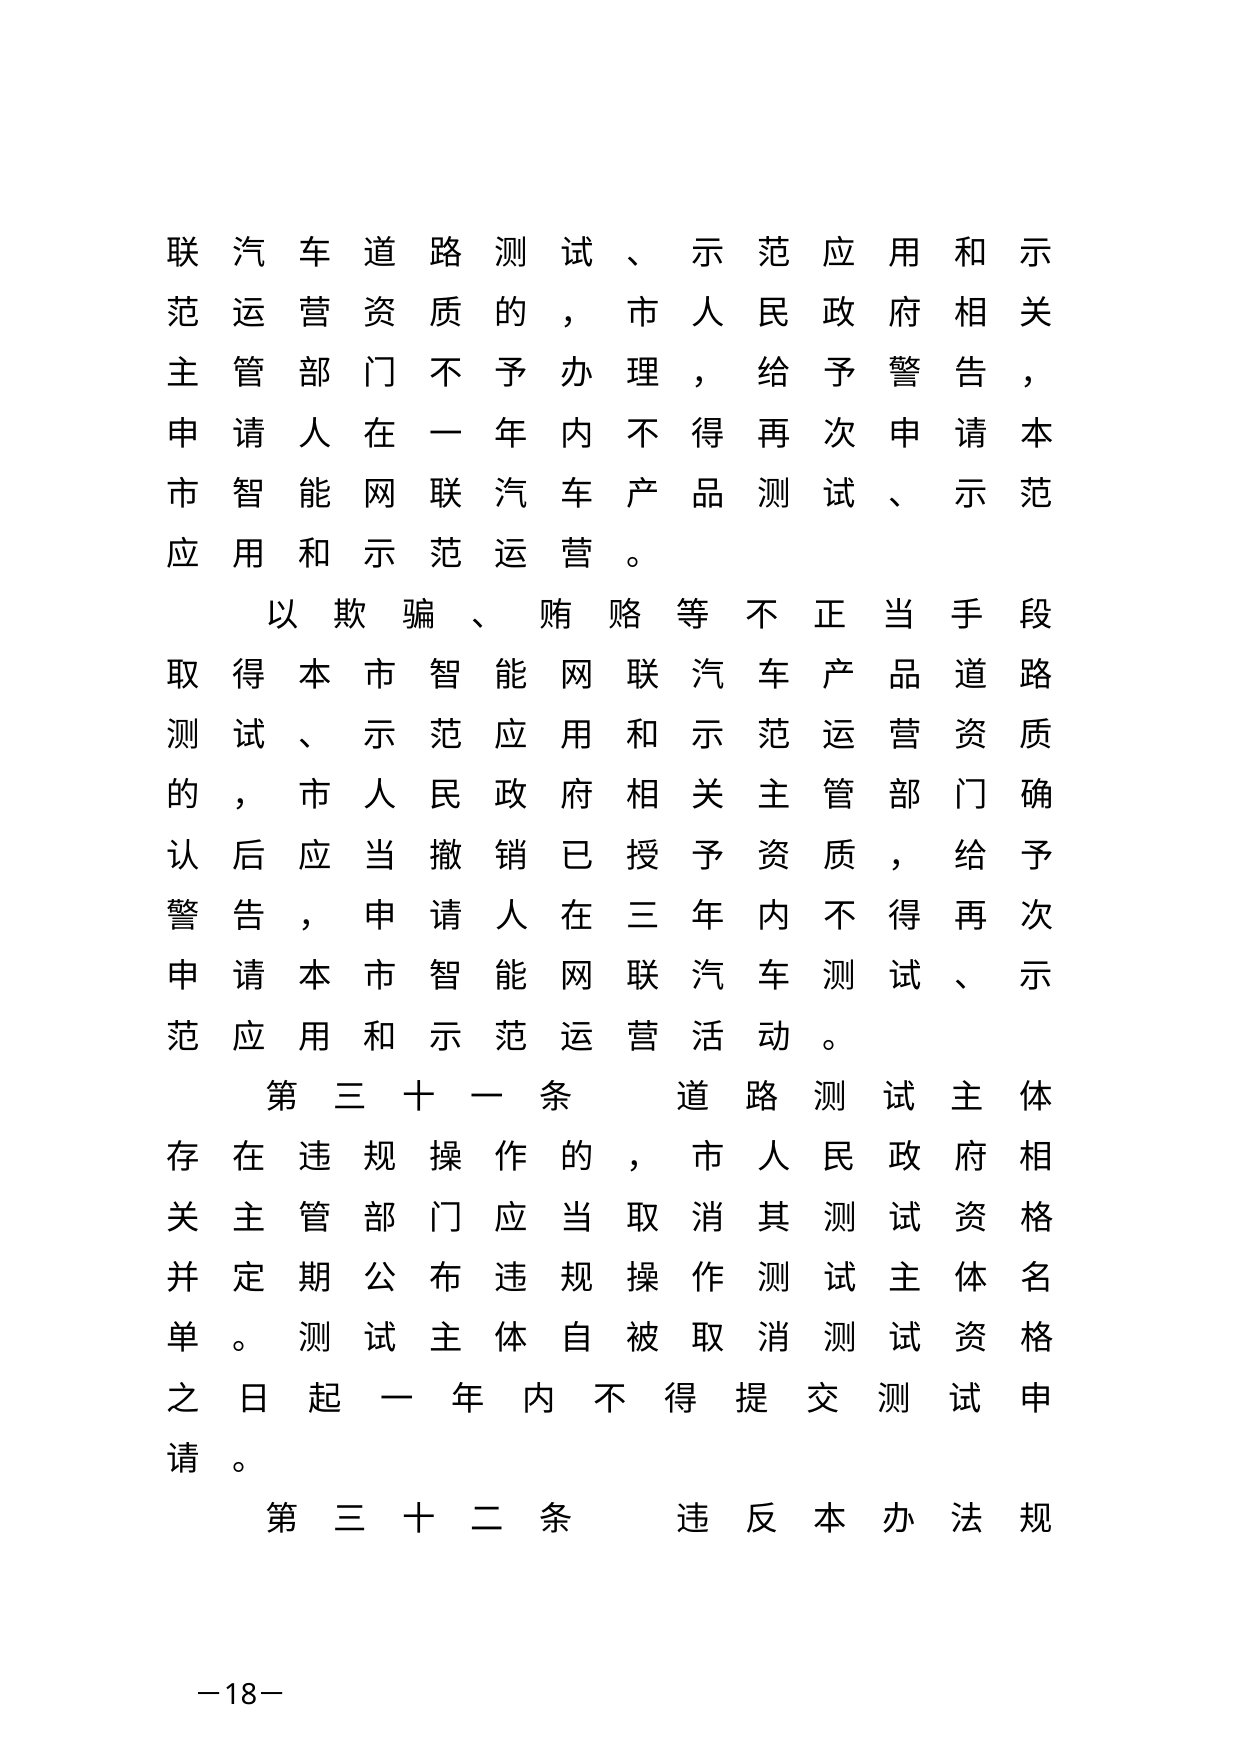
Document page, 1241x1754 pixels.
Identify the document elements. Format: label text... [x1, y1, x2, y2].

text 第三十一条 道路测试主体存在违规操作的，市人民政府相关主管部门应当取消其测试资格并定期公布违规操作测试主体名单。测试主体自被取消测试资格之日起一年内不得提交测试申请。 [167, 1064, 1085, 1486]
text 以欺骗、贿赂等不正当手段取得本市智能网联汽车产品道路测试、示范应用和示范运营资质的，市人民政府相关主管部门确认后应当撤销已授予资质，给予警告，申请人在三年内不得再次申请本市智能网联汽车测试、示范应用和示范运营活动。 [167, 581, 1085, 1064]
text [167, 1486, 1085, 1546]
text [167, 219, 1085, 581]
